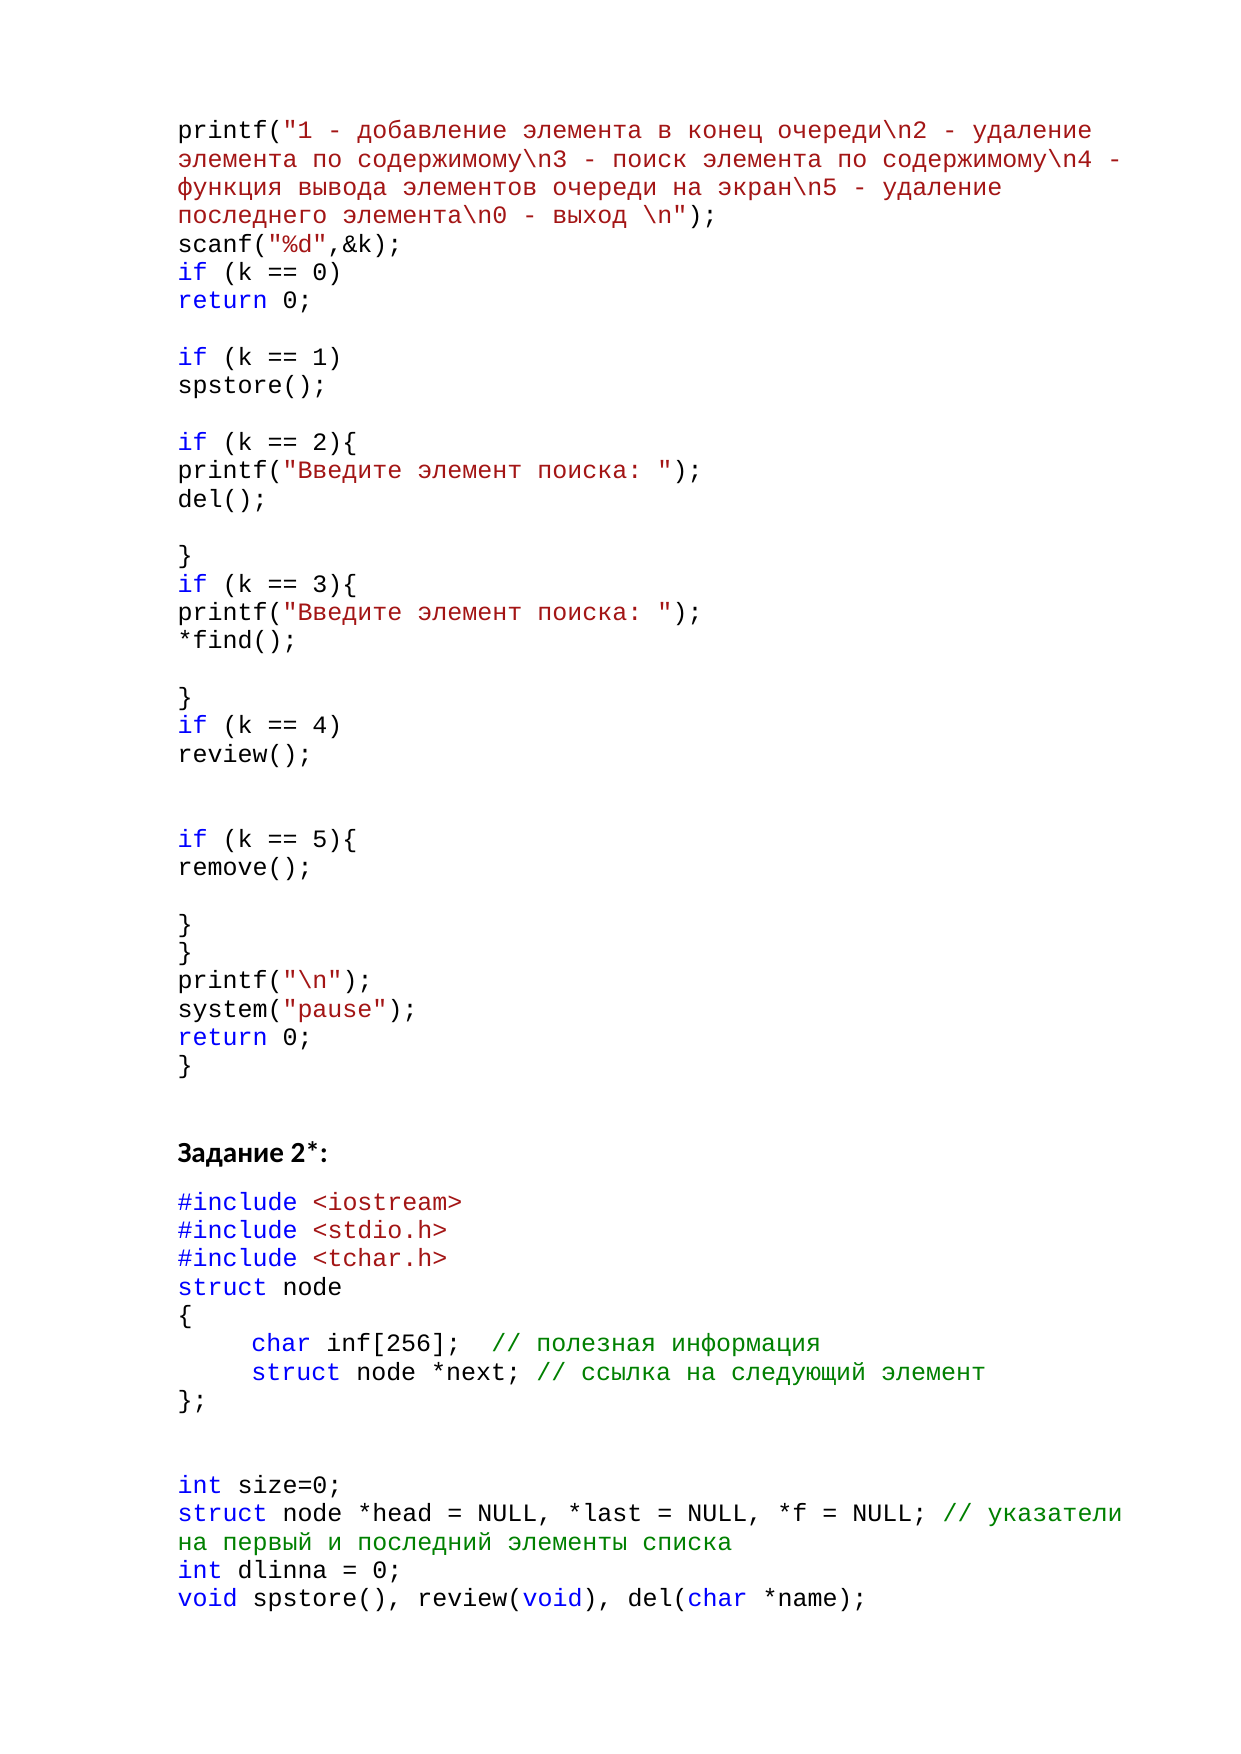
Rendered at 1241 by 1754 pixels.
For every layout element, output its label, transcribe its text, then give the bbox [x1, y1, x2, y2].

text *find(); [177, 628, 1152, 656]
text } [177, 911, 1152, 939]
text scanf("%d",&k); [177, 231, 1152, 260]
text } [177, 939, 1152, 968]
text int dlinna = 0; [177, 1557, 1152, 1586]
text #include <stdio.h> [177, 1217, 1152, 1246]
text spstore(); [177, 373, 1152, 401]
text printf("\n"); [177, 968, 1152, 996]
text if (k == 5){ [177, 826, 1152, 854]
text struct node [177, 1274, 1152, 1302]
text } [177, 1053, 1152, 1081]
text } [177, 685, 1152, 713]
text struct node *next; // ссылка на следующий элемент [177, 1359, 1152, 1387]
text #include <tchar.h> [177, 1246, 1152, 1274]
text return 0; [177, 1024, 1152, 1053]
text return 0; [177, 288, 1152, 316]
text { [177, 1302, 1152, 1331]
text remove(); [177, 854, 1152, 883]
text if (k == 4) [177, 713, 1152, 741]
text void spstore(), review(void), del(char *name); [177, 1586, 1152, 1614]
text }; [177, 1387, 1152, 1416]
text Задание 2*: [177, 1134, 1152, 1169]
text printf("Введите элемент поиска: "); [177, 458, 1152, 486]
text #include <iostream> [177, 1189, 1152, 1217]
text if (k == 0) [177, 260, 1152, 288]
text char inf[256]; // полезная информация [177, 1331, 1152, 1359]
text system("pause"); [177, 996, 1152, 1024]
text int size=0; [177, 1472, 1152, 1501]
text review(); [177, 741, 1152, 770]
text if (k == 2){ [177, 430, 1152, 458]
text struct node *head = NULL, *last = NULL, *f = NULL; // указатели на первый и последний элементы списка [177, 1501, 1152, 1557]
text del(); [177, 486, 1152, 515]
text printf("1 - добавление элемента в конец очереди\n2 - удаление элемента по содержимому\n3 - поиск элемента по содержимому\n4 - функция вывода элементов очереди на экран\n5 - удаление последнего элемента\n0 - выход \n"); [177, 118, 1152, 231]
text if (k == 3){ [177, 571, 1152, 600]
text printf("Введите элемент поиска: "); [177, 600, 1152, 628]
text } [177, 543, 1152, 571]
text if (k == 1) [177, 345, 1152, 373]
